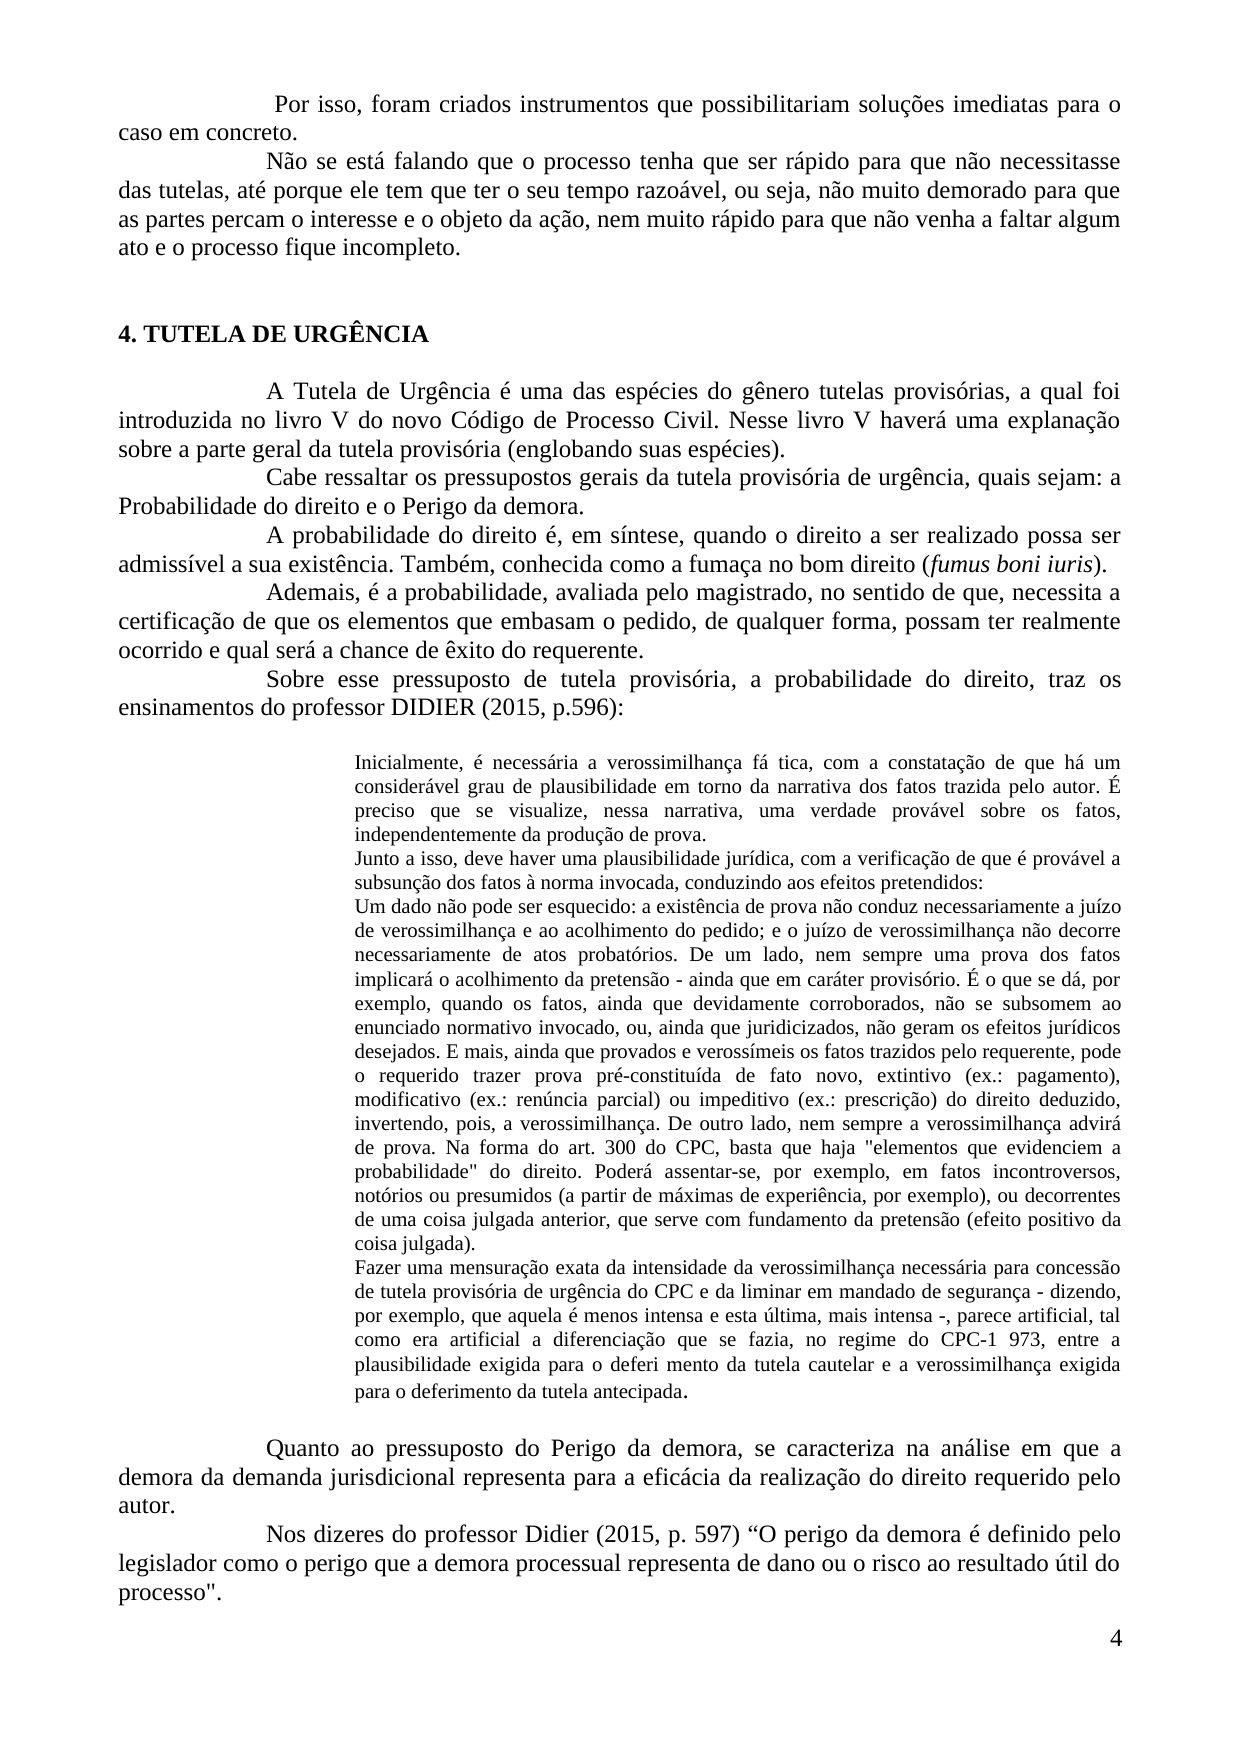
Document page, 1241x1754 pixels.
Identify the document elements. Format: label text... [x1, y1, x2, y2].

text Nos dizeres do professor Didier (2015, p. 597) “O perigo da demora é definido pelo legislador como o perigo que a demora processual representa de dano ou o risco ao resultado útil do processo". [118, 1519, 1122, 1606]
text Fazer uma mensuração exata da intensidade da verossimilhança necessária para concessão de tutela provisória de urgência do CPC e da liminar em mandado de segurança - dizendo, por exemplo, que aquela é menos intensa e esta última, mais intensa -, parece artificial, tal como era artificial a diferenciação que se fazia, no regime do CPC-1 973, entre a plausibilidade exigida para o deferi mento da tutela cautelar e a verossimilhança exigida para o deferimento da tutela antecipada. [354, 1255, 1122, 1404]
text Por isso, foram criados instrumentos que possibilitariam soluções imediatas para o caso em concreto. [118, 89, 1122, 146]
text 4. TUTELA DE URGÊNCIA [118, 319, 1122, 347]
text Inicialmente, é necessária a verossimilhança fá tica, com a constatação de que há um considerável grau de plausibilidade em torno da narrativa dos fatos trazida pelo autor. É preciso que se visualize, nessa narrativa, uma verdade provável sobre os fatos, independentemente da produção de prova. [354, 750, 1122, 846]
text Junto a isso, deve haver uma plausibilidade jurídica, com a verificação de que é provável a subsunção dos fatos à norma invocada, conduzindo aos efeitos pretendidos: [354, 846, 1122, 894]
text Não se está falando que o processo tenha que ser rápido para que não necessitasse das tutelas, até porque ele tem que ter o seu tempo razoável, ou seja, não muito demorado para que as partes percam o interesse e o objeto da ação, nem muito rápido para que não venha a faltar algum ato e o processo fique incompleto. [118, 146, 1122, 261]
text A Tutela de Urgência é uma das espécies do gênero tutelas provisórias, a qual foi introduzida no livro V do novo Código de Processo Civil. Nesse livro V haverá uma explanação sobre a parte geral da tutela provisória (englobando suas espécies). [118, 376, 1122, 462]
text Quanto ao pressuposto do Perigo da demora, se caracteriza na análise em que a demora da demanda jurisdicional representa para a eficácia da realização do direito requerido pelo autor. [118, 1433, 1122, 1519]
text A probabilidade do direito é, em síntese, quando o direito a ser realizado possa ser admissível a sua existência. Também, conhecida como a fumaça no bom direito (fumus boni iuris). [118, 520, 1122, 577]
text Ademais, é a probabilidade, avaliada pelo magistrado, no sentido de que, necessita a certificação de que os elementos que embasam o pedido, de qualquer forma, possam ter realmente ocorrido e qual será a chance de êxito do requerente. [118, 577, 1122, 664]
text Cabe ressaltar os pressupostos gerais da tutela provisória de urgência, quais sejam: a Probabilidade do direito e o Perigo da demora. [118, 462, 1122, 520]
text Um dado não pode ser esquecido: a existência de prova não conduz necessariamente a juízo de verossimilhança e ao acolhimento do pedido; e o juízo de verossimilhança não decorre necessariamente de atos probatórios. De um lado, nem sempre uma prova dos fatos implicará o acolhimento da pretensão - ainda que em caráter provisório. É o que se dá, por exemplo, quando os fatos, ainda que devidamente corroborados, não se subsomem ao enunciado normativo invocado, ou, ainda que juridicizados, não geram os efeitos jurídicos desejados. E mais, ainda que provados e verossímeis os fatos trazidos pelo requerente, pode o requerido trazer prova pré-constituída de fato novo, extintivo (ex.: pagamento), modificativo (ex.: renúncia parcial) ou impeditivo (ex.: prescrição) do direito deduzido, invertendo, pois, a verossimilhança. De outro lado, nem sempre a verossimilhança advirá de prova. Na forma do art. 300 do CPC, basta que haja "elementos que evidenciem a probabilidade" do direito. Poderá assentar-se, por exemplo, em fatos incontroversos, notórios ou presumidos (a partir de máximas de experiência, por exemplo), ou decorrentes de uma coisa julgada anterior, que serve com fundamento da pretensão (efeito positivo da coisa julgada). [354, 894, 1122, 1255]
text Sobre esse pressuposto de tutela provisória, a probabilidade do direito, traz os ensinamentos do professor DIDIER (2015, p.596): [118, 664, 1122, 721]
